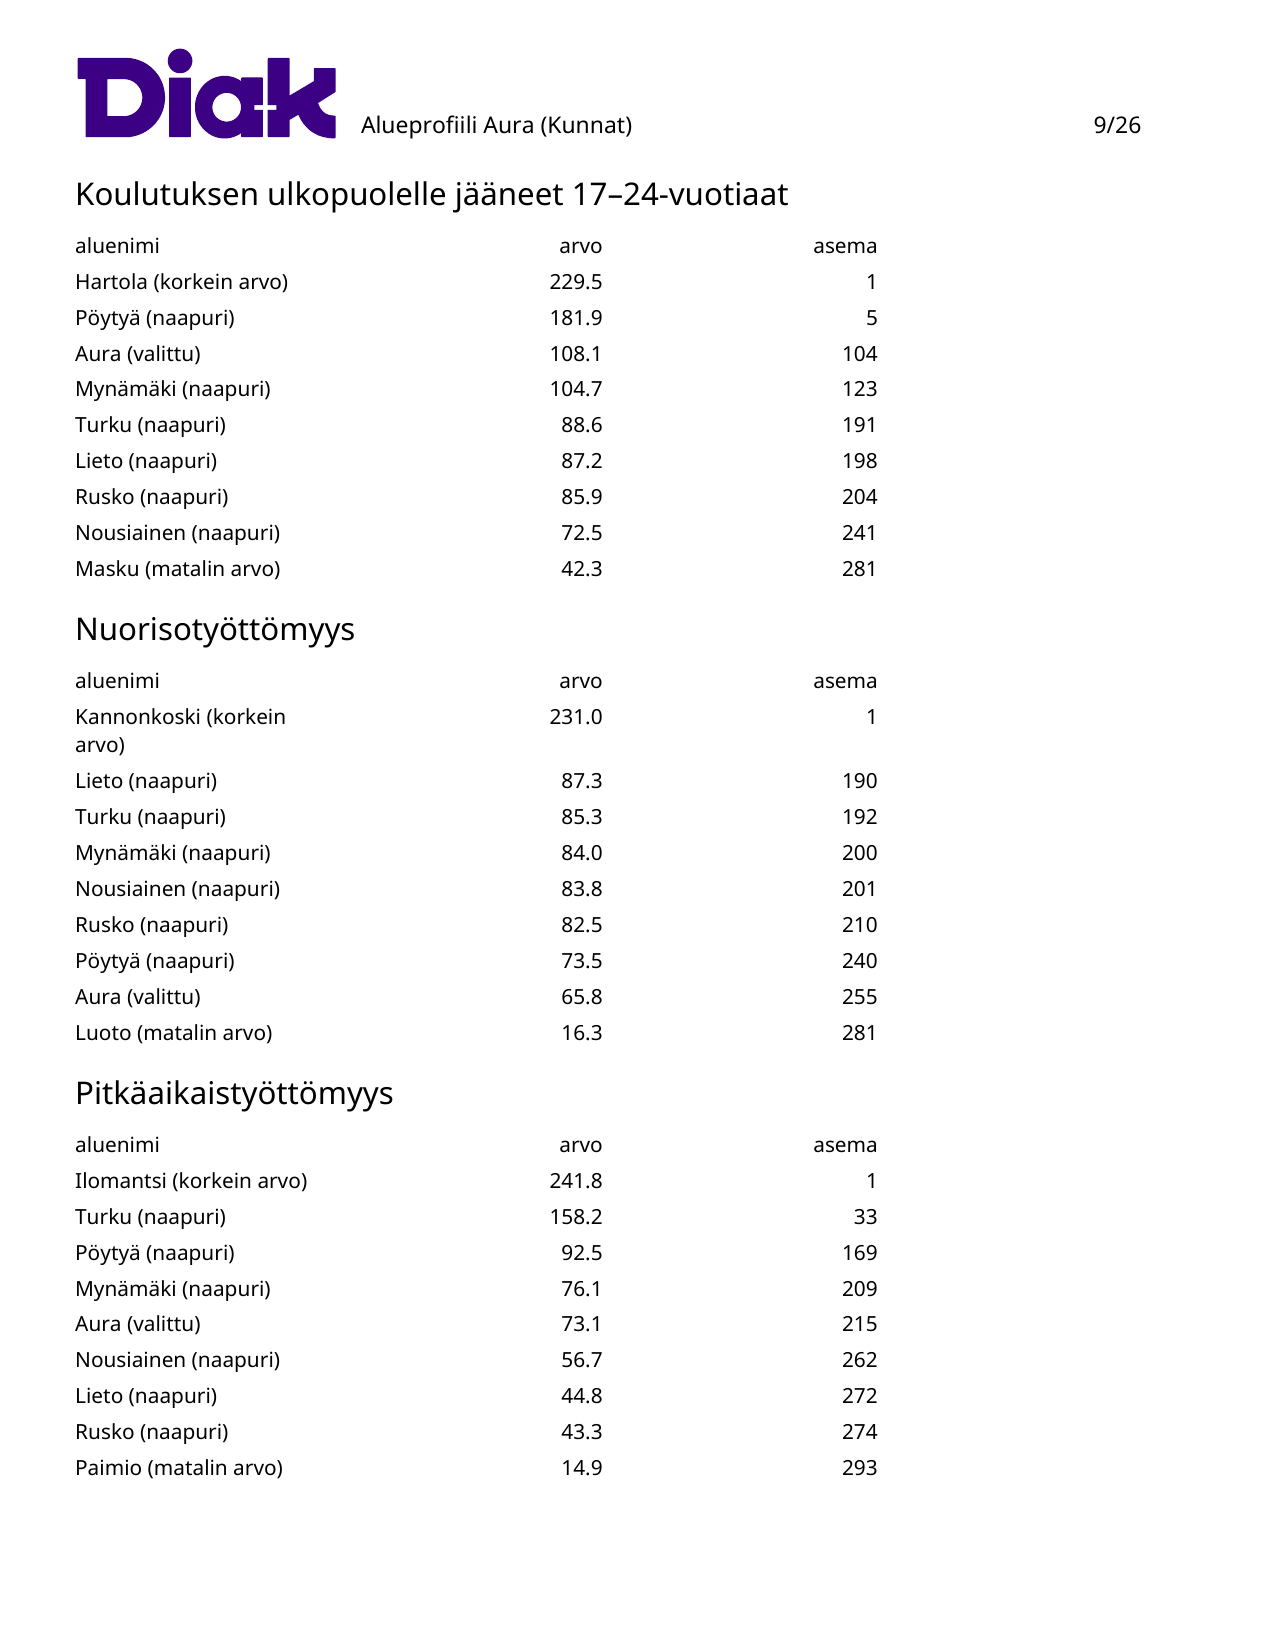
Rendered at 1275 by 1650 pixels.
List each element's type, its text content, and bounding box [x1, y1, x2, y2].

table_cell Aura (valittu) [64, 1306, 339, 1342]
table_cell Nousiainen (naapuri) [64, 515, 339, 551]
table_cell 1 [614, 263, 889, 299]
table_cell 181.9 [339, 299, 614, 335]
table_cell 76.1 [339, 1270, 614, 1306]
table_cell 88.6 [339, 407, 614, 443]
table_cell 215 [614, 1306, 889, 1342]
table_cell 231.0 [339, 698, 614, 763]
table_cell Lieto (naapuri) [64, 763, 339, 799]
table_cell 281 [614, 1014, 889, 1050]
subtitle Pitkäaikaistyöttömyys [75, 1071, 1200, 1114]
table_cell 83.8 [339, 871, 614, 906]
table_cell Hartola (korkein arvo) [64, 263, 339, 299]
table_cell 56.7 [339, 1342, 614, 1378]
table_cell 1 [614, 698, 889, 763]
table_cell 72.5 [339, 515, 614, 551]
table_cell Mynämäki (naapuri) [64, 835, 339, 871]
table_cell 1 [614, 1162, 889, 1198]
table_cell Lieto (naapuri) [64, 1378, 339, 1414]
table_cell Aura (valittu) [64, 335, 339, 371]
table_header aluenimi [64, 1126, 339, 1162]
table_header asema [614, 227, 889, 263]
table_cell 16.3 [339, 1014, 614, 1050]
table_cell 192 [614, 799, 889, 834]
table_cell 33 [614, 1198, 889, 1234]
table_cell Rusko (naapuri) [64, 479, 339, 514]
subtitle Nuorisotyöttömyys [75, 607, 1200, 650]
table_cell 240 [614, 943, 889, 978]
table_cell Mynämäki (naapuri) [64, 371, 339, 407]
table_cell 87.2 [339, 443, 614, 479]
table_cell 210 [614, 906, 889, 942]
table_cell 85.9 [339, 479, 614, 514]
table_cell 84.0 [339, 835, 614, 871]
table_cell 104.7 [339, 371, 614, 407]
table_cell 255 [614, 978, 889, 1014]
table_cell Nousiainen (naapuri) [64, 1342, 339, 1378]
table_cell 201 [614, 871, 889, 906]
table_cell 42.3 [339, 551, 614, 586]
table_cell 198 [614, 443, 889, 479]
table_cell Lieto (naapuri) [64, 443, 339, 479]
table_cell 209 [614, 1270, 889, 1306]
table_cell 241.8 [339, 1162, 614, 1198]
table_cell 229.5 [339, 263, 614, 299]
table_cell Nousiainen (naapuri) [64, 871, 339, 906]
table_cell Pöytyä (naapuri) [64, 1234, 339, 1270]
table_header asema [614, 663, 889, 698]
table_cell Kannonkoski (korkein arvo) [64, 698, 339, 763]
table_cell 14.9 [339, 1450, 614, 1486]
table_cell Mynämäki (naapuri) [64, 1270, 339, 1306]
table_cell Turku (naapuri) [64, 407, 339, 443]
table_cell 204 [614, 479, 889, 514]
table_cell 73.1 [339, 1306, 614, 1342]
table_cell Ilomantsi (korkein arvo) [64, 1162, 339, 1198]
table_cell 191 [614, 407, 889, 443]
table_cell Rusko (naapuri) [64, 1414, 339, 1449]
table_cell 281 [614, 551, 889, 586]
table_header arvo [339, 663, 614, 698]
table_cell 293 [614, 1450, 889, 1486]
table_cell 5 [614, 299, 889, 335]
table_cell 92.5 [339, 1234, 614, 1270]
table_cell Luoto (matalin arvo) [64, 1014, 339, 1050]
table_cell 190 [614, 763, 889, 799]
table_header aluenimi [64, 663, 339, 698]
table_cell 44.8 [339, 1378, 614, 1414]
table_cell Paimio (matalin arvo) [64, 1450, 339, 1486]
table_cell 104 [614, 335, 889, 371]
table_cell Turku (naapuri) [64, 1198, 339, 1234]
table_cell Pöytyä (naapuri) [64, 943, 339, 978]
table_cell Pöytyä (naapuri) [64, 299, 339, 335]
table_cell 158.2 [339, 1198, 614, 1234]
table_cell 43.3 [339, 1414, 614, 1449]
table_cell 200 [614, 835, 889, 871]
table_cell 241 [614, 515, 889, 551]
table_header arvo [339, 1126, 614, 1162]
table_cell 123 [614, 371, 889, 407]
table_header aluenimi [64, 227, 339, 263]
table_header asema [614, 1126, 889, 1162]
table_cell Masku (matalin arvo) [64, 551, 339, 586]
table_cell 274 [614, 1414, 889, 1449]
table_cell 82.5 [339, 906, 614, 942]
table_cell 73.5 [339, 943, 614, 978]
table_cell 272 [614, 1378, 889, 1414]
table_cell 85.3 [339, 799, 614, 834]
table_cell 87.3 [339, 763, 614, 799]
table_header arvo [339, 227, 614, 263]
table_cell Turku (naapuri) [64, 799, 339, 834]
table_cell 108.1 [339, 335, 614, 371]
subtitle Koulutuksen ulkopuolelle jääneet 17–24-vuotiaat [75, 172, 1200, 214]
table_cell Aura (valittu) [64, 978, 339, 1014]
table_cell 262 [614, 1342, 889, 1378]
table_cell Rusko (naapuri) [64, 906, 339, 942]
table_cell 65.8 [339, 978, 614, 1014]
table_cell 169 [614, 1234, 889, 1270]
